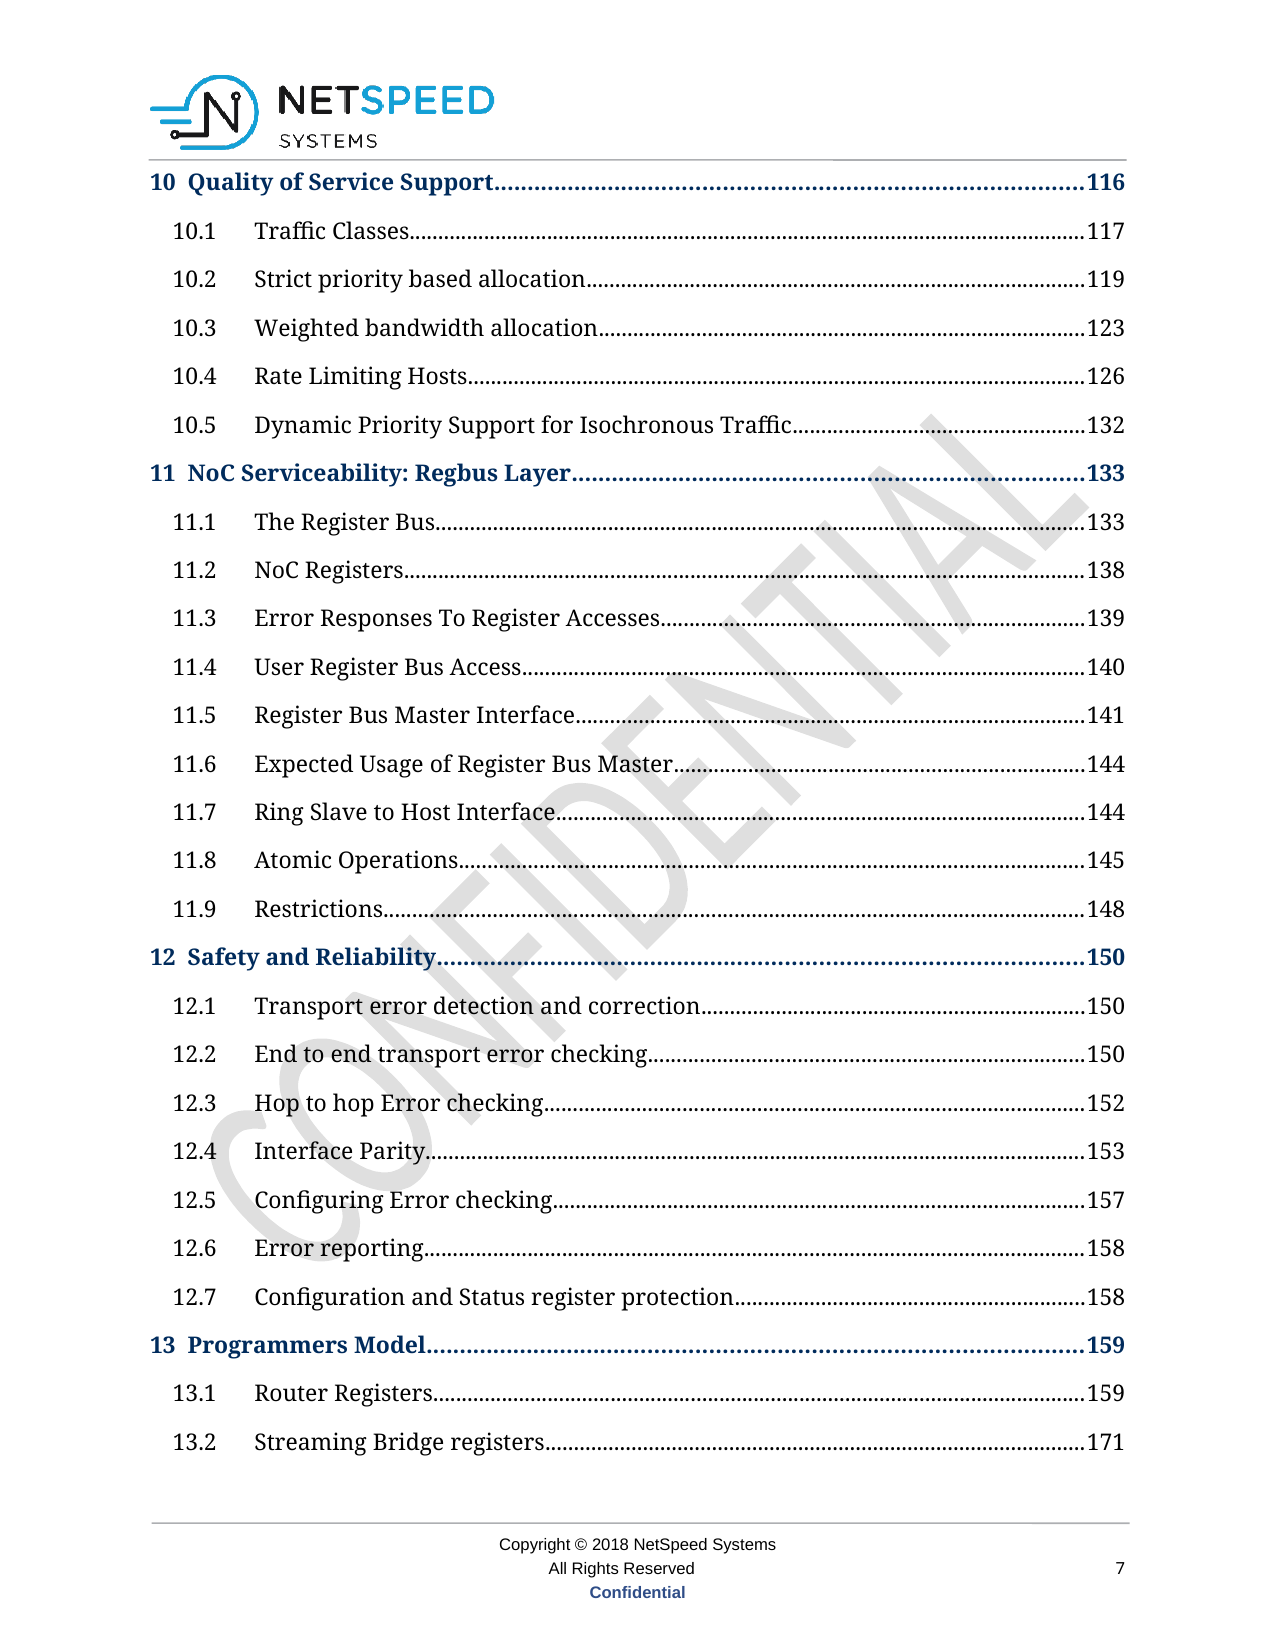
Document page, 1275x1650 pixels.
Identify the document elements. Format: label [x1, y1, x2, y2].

picture [150, 75, 495, 150]
